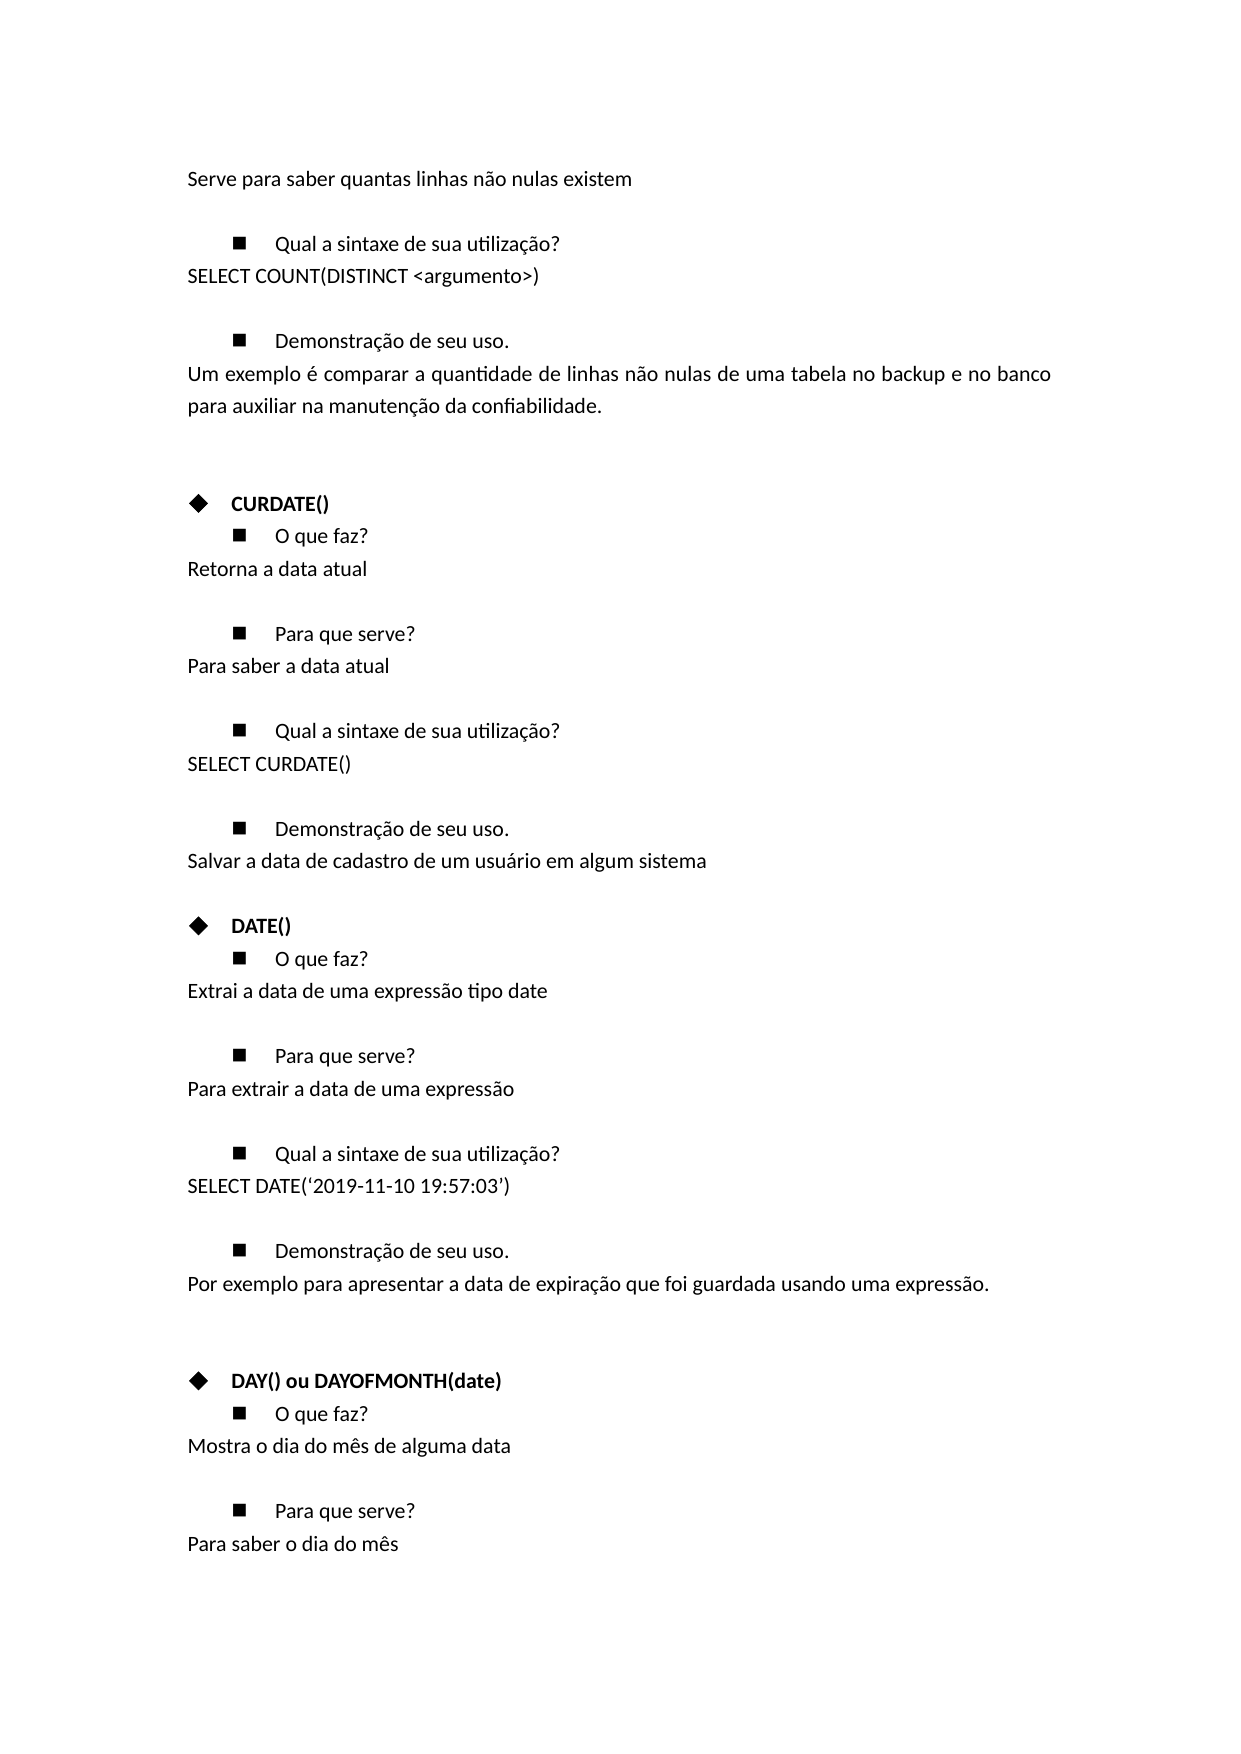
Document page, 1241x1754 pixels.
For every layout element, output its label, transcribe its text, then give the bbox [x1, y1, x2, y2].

list Para que serve? [231, 617, 1053, 649]
list CURDATE() [187, 487, 1053, 519]
list Para que serve? [231, 1494, 1053, 1527]
list DATE() [187, 909, 1053, 942]
list Por exemplo para apresentar a data de expiração que foi guardada usando uma expressão. [187, 1267, 1053, 1299]
list O que faz? [231, 1397, 1053, 1429]
list Salvar a data de cadastro de um usuário em algum sistema [187, 844, 1053, 877]
list Demonstração de seu uso. [231, 812, 1053, 844]
list O que faz? [231, 519, 1053, 552]
list Mostra o dia do mês de alguma data [187, 1429, 1053, 1462]
list SELECT COUNT(DISTINCT <argumento>) [187, 259, 1053, 292]
list Qual a sintaxe de sua utilização? [231, 1137, 1053, 1169]
list Retorna a data atual [187, 552, 1053, 584]
list O que faz? [231, 942, 1053, 974]
list DAY() ou DAYOFMONTH(date) [187, 1364, 1053, 1397]
list Qual a sintaxe de sua utilização? [231, 227, 1053, 259]
list Para saber o dia do mês [187, 1527, 1053, 1559]
list Qual a sintaxe de sua utilização? [231, 714, 1053, 747]
list Extrai a data de uma expressão tipo date [187, 974, 1053, 1007]
list Um exemplo é comparar a quantidade de linhas não nulas de uma tabela no backup e no banco para auxiliar na manutenção da confiabilidade. [187, 357, 1053, 422]
list Para extrair a data de uma expressão [187, 1072, 1053, 1104]
list Serve para saber quantas linhas não nulas existem [187, 162, 1053, 194]
list Para que serve? [231, 1039, 1053, 1072]
list SELECT CURDATE() [187, 747, 1053, 779]
list Para saber a data atual [187, 649, 1053, 682]
list Demonstração de seu uso. [231, 1234, 1053, 1267]
list SELECT DATE(‘2019-11-10 19:57:03’) [187, 1169, 1053, 1202]
list Demonstração de seu uso. [231, 324, 1053, 357]
